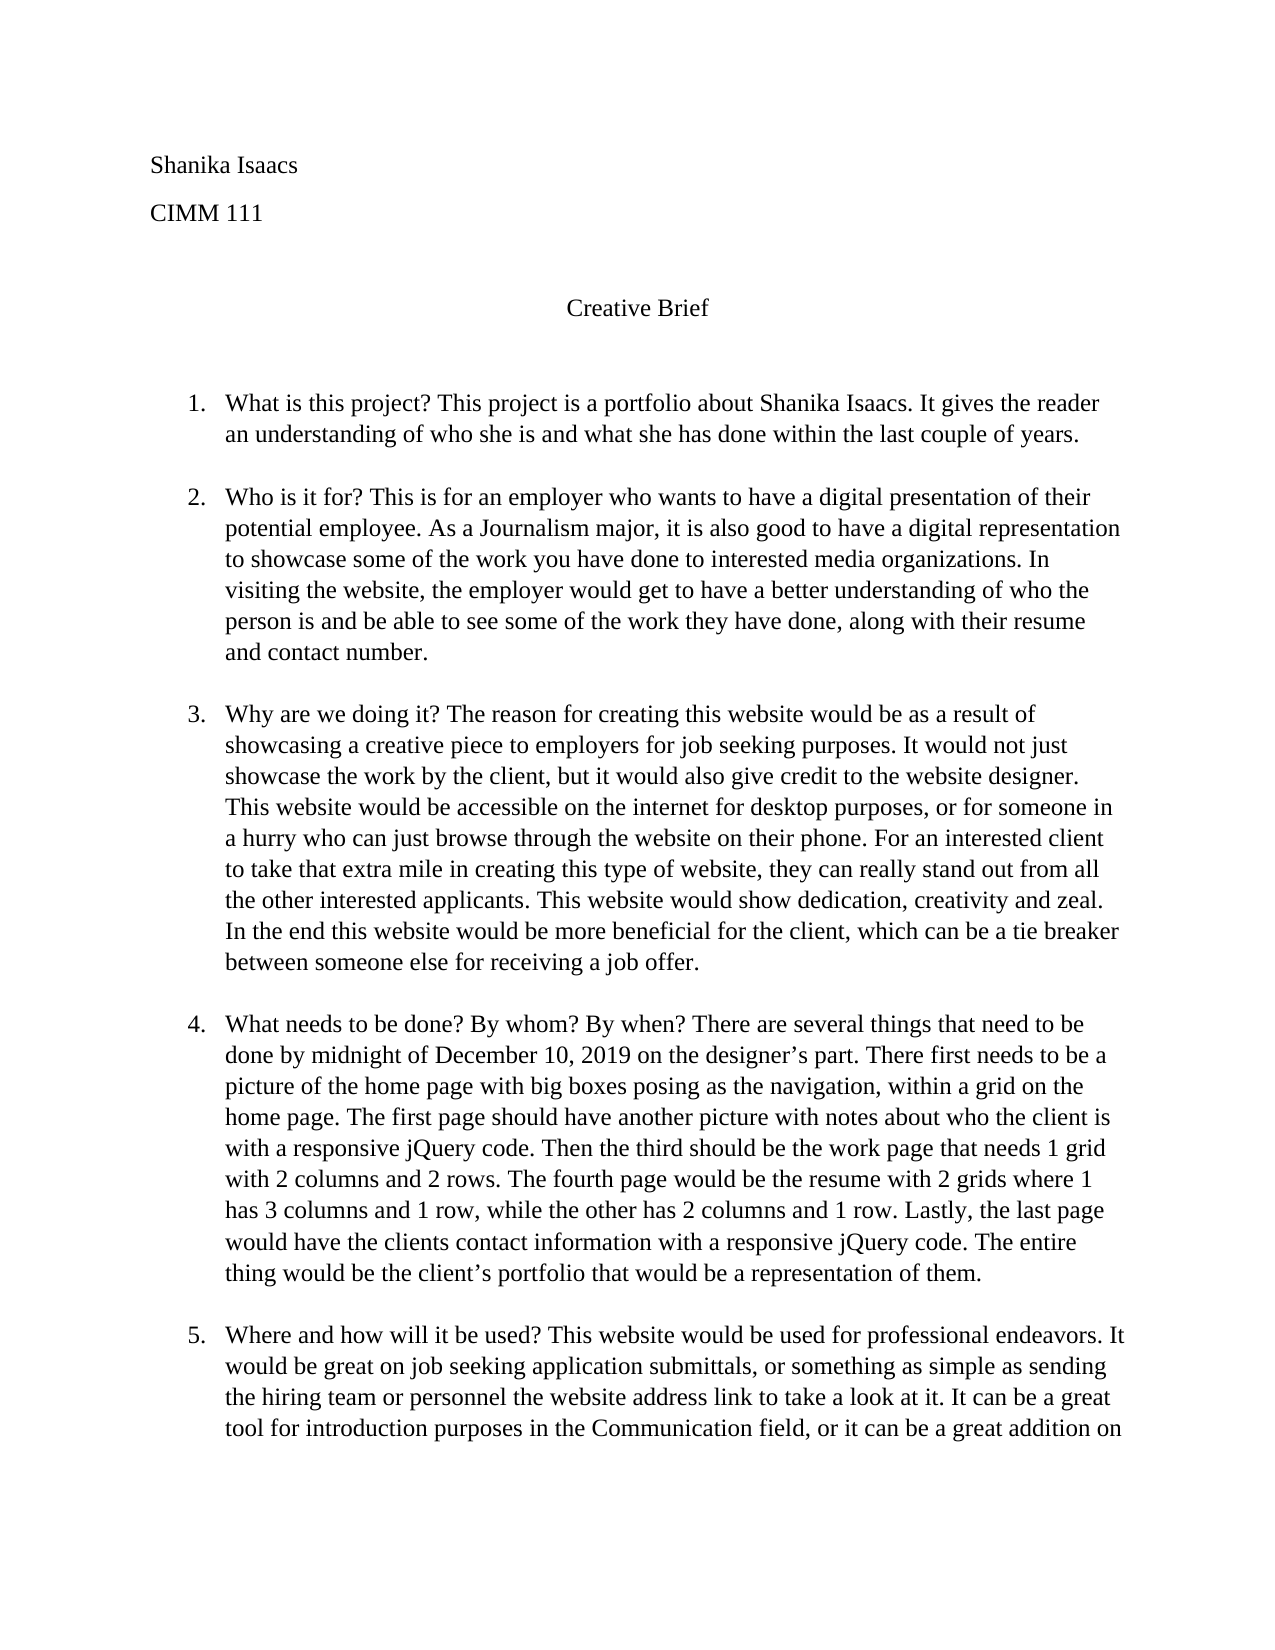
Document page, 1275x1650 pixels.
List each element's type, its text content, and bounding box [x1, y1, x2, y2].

text Creative Brief [150, 293, 1125, 322]
text Shanika Isaacs [150, 150, 1125, 179]
list What needs to be done? By whom? By when? There are several things that need to be done by midnight of December 10, 2019 on the designer’s part. There first needs to be a picture of the home page with big boxes posing as the navigation, within a grid on the home page. The first page should have another picture with notes about who the client is with a responsive jQuery code. Then the third should be the work page that needs 1 grid with 2 columns and 2 rows. The fourth page would be the resume with 2 grids where 1 has 3 columns and 1 row, while the other has 2 columns and 1 row. Lastly, the last page would have the clients contact information with a responsive jQuery code. The entire thing would be the client’s portfolio that would be a representation of them. [187, 1009, 1125, 1286]
text CIMM 111 [150, 198, 1125, 226]
list What is this project? This project is a portfolio about Shanika Isaacs. It gives the reader an understanding of who she is and what she has done within the last couple of years. [187, 388, 1125, 448]
list Why are we doing it? The reason for creating this website would be as a result of showcasing a creative piece to employers for job seeking purposes. It would not just showcase the work by the client, but it would also give credit to the website designer. This website would be accessible on the internet for desktop purposes, or for someone in a hurry who can just browse through the website on their phone. For an interested client to take that extra mile in creating this type of website, they can really stand out from all the other interested applicants. This website would show dedication, creativity and zeal. In the end this website would be more beneficial for the client, which can be a tie breaker between someone else for receiving a job offer. [187, 699, 1125, 976]
list Who is it for? This is for an employer who wants to have a digital presentation of their potential employee. As a Journalism major, it is also good to have a digital representation to showcase some of the work you have done to interested media organizations. In visiting the website, the employer would get to have a better understanding of who the person is and be able to see some of the work they have done, along with their resume and contact number. [187, 482, 1125, 666]
